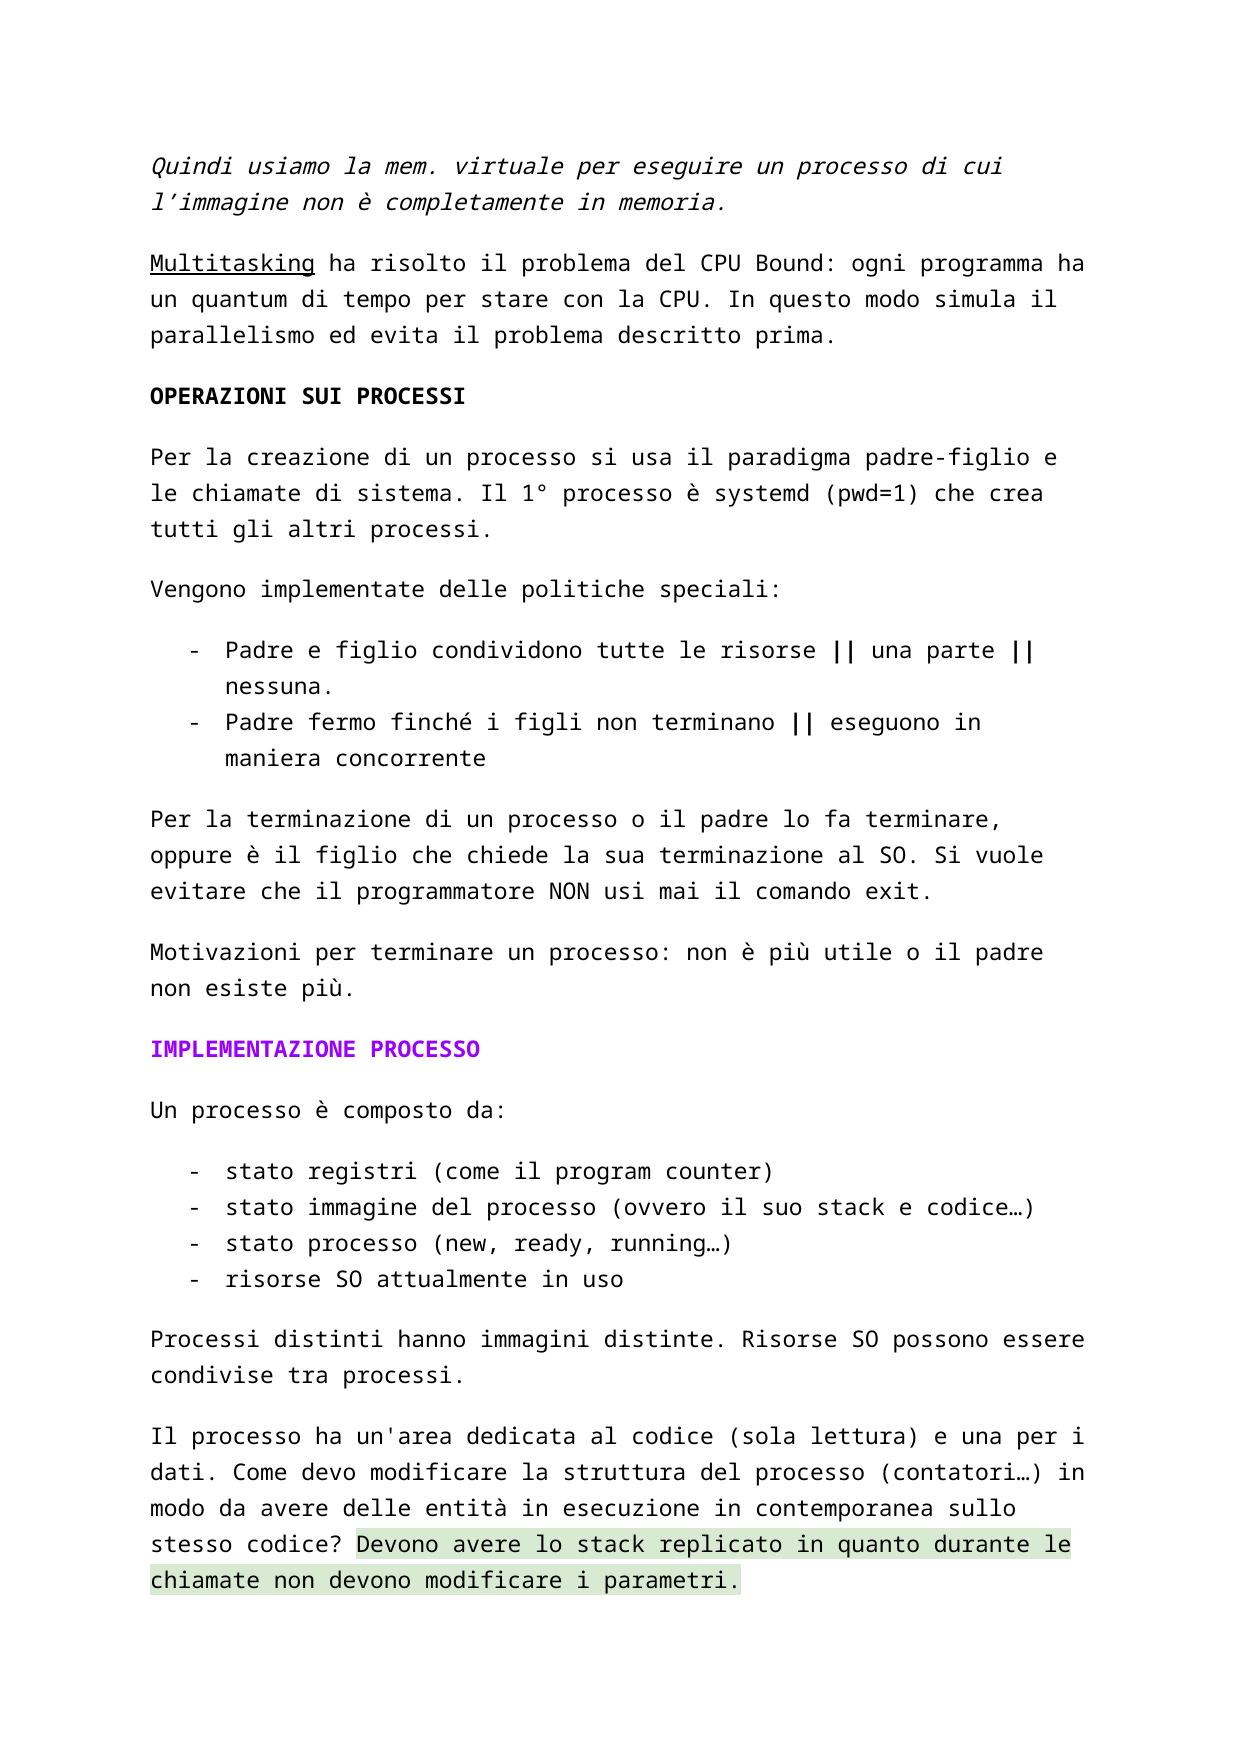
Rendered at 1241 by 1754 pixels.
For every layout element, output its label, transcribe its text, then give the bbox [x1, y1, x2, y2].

list stato processo (new, ready, running…) [187, 1227, 1090, 1258]
list stato registri (come il program counter) [187, 1155, 1090, 1186]
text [150, 150, 1090, 217]
list Padre fermo finché i figli non terminano || eseguono in maniera concorrente [187, 706, 1090, 773]
text Vengono implementate delle politiche speciali: [150, 573, 1090, 605]
list risorse SO attualmente in uso [187, 1262, 1090, 1294]
list stato immagine del processo (ovvero il suo stack e codice…) [187, 1191, 1090, 1222]
text IMPLEMENTAZIONE PROCESSO [150, 1033, 1090, 1064]
text Un processo è composto da: [150, 1094, 1090, 1125]
text Multitasking ha risolto il problema del CPU Bound: ogni programma ha un quantum di tempo per stare con la CPU. In questo modo simula il parallelismo ed evita il problema descritto prima. [150, 247, 1090, 350]
text Il processo ha un'area dedicata al codice (sola lettura) e una per i dati. Come devo modificare la struttura del processo (contatori…) in modo da avere delle entità in esecuzione in contemporanea sullo stesso codice? Devono avere lo stack replicato in quanto durante le chiamate non devono modificare i parametri. [150, 1420, 1090, 1595]
text OPERAZIONI SUI PROCESSI [150, 380, 1090, 411]
list Padre e figlio condividono tutte le risorse || una parte || nessuna. [187, 634, 1090, 702]
text Processi distinti hanno immagini distinte. Risorse SO possono essere condivise tra processi. [150, 1323, 1090, 1391]
text Per la creazione di un processo si usa il paradigma padre-figlio e le chiamate di sistema. Il 1° processo è systemd (pwd=1) che crea tutti gli altri processi. [150, 441, 1090, 544]
text Motivazioni per terminare un processo: non è più utile o il padre non esiste più. [150, 936, 1090, 1003]
text Per la terminazione di un processo o il padre lo fa terminare, oppure è il figlio che chiede la sua terminazione al SO. Si vuole evitare che il programmatore NON usi mai il comando exit. [150, 803, 1090, 906]
